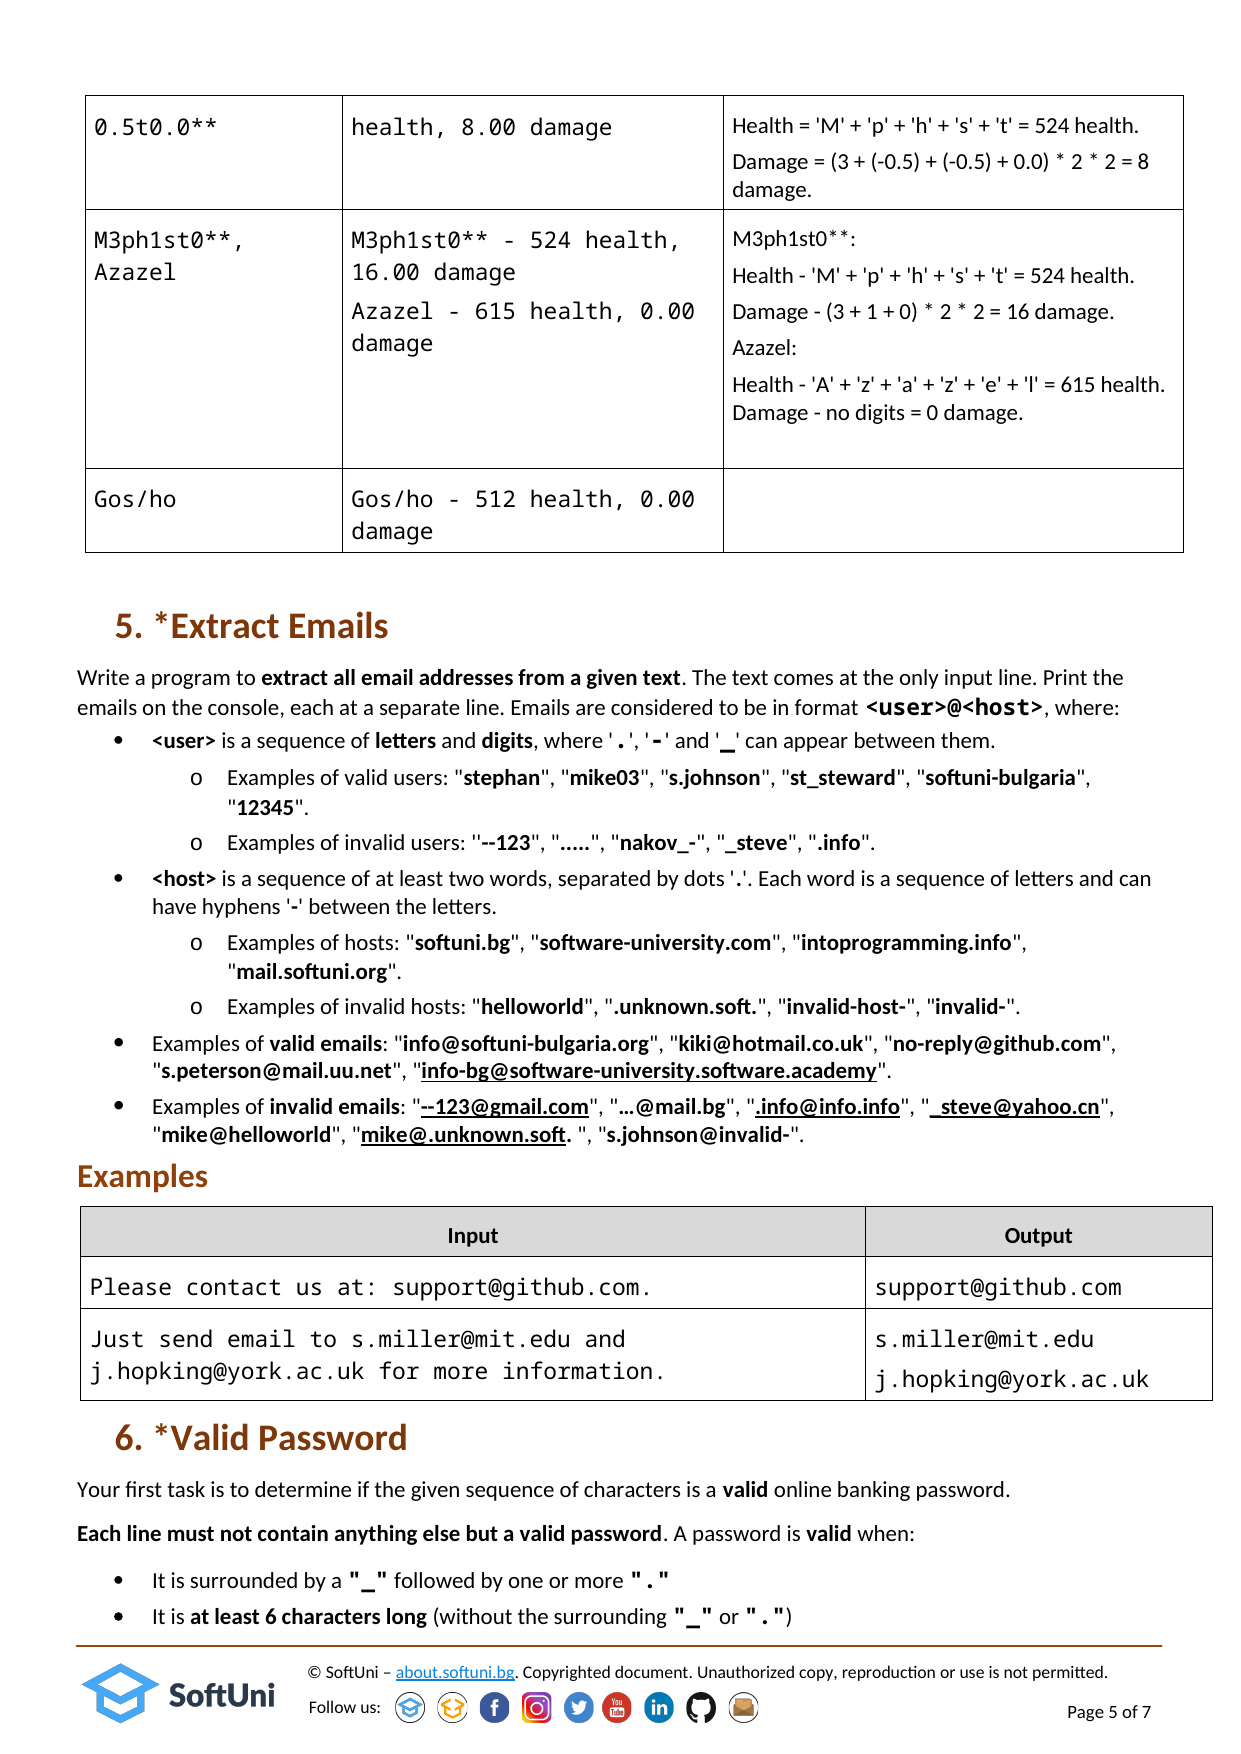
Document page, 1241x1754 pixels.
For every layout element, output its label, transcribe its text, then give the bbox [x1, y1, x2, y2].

picture [395, 1692, 425, 1723]
table_cell s.miller@mit.edu j.hopking@york.ac.uk [866, 1309, 1212, 1400]
picture [644, 1714, 653, 1723]
subtitle Examples [77, 1155, 1163, 1196]
text Write a program to extract all email addresses from a given text. The text comes at the only input line. Print the emails on the console, each at a separate line. Emails are considered to be in format <user>@<host>, where: [77, 663, 1163, 722]
table_cell support@github.com [866, 1257, 1212, 1308]
table_header Output [866, 1207, 1212, 1256]
table_cell M3ph1st0** - 524 health, 16.00 damage Azazel - 615 health, 0.00 damage [343, 210, 723, 468]
list Examples of valid emails: "info@softuni-bulgaria.org", "kiki@hotmail.co.uk", "no-reply@github.com", "s.peterson@mail.uu.net", "info-bg@software-university.software.academy". [114, 1029, 1163, 1085]
text Your first task is to determine if the given sequence of characters is a valid online banking password. [77, 1475, 1163, 1503]
picture [658, 1705, 667, 1714]
picture [728, 1692, 759, 1723]
table_cell [724, 469, 1183, 552]
picture [665, 1714, 674, 1723]
list Examples of invalid users: ''--123", ".....", "nakov_-", "_steve", ".info". [189, 828, 1163, 857]
subtitle *Extract Emails [114, 602, 1163, 648]
table_cell M3ph1st0**, Azazel [86, 210, 342, 468]
subtitle *Valid Password [114, 1414, 1163, 1459]
list Examples of invalid emails: "--123@gmail.com", "…@mail.bg", ".info@info.info", "_steve@yahoo.cn", "mike@helloworld", "mike@.unknown.soft. ", "s.johnson@invalid-". [114, 1092, 1163, 1148]
table_cell Gos/ho - 512 health, 0.00 damage [343, 469, 723, 552]
table_cell M3ph1st0**: Health - 'M' + 'p' + 'h' + 's' + 't' = 524 health. Damage - (3 + 1 + 0) * 2 * 2 = 16 damage. Azazel: Health - 'A' + 'z' + 'a' + 'z' + 'e' + 'l' = 615 health. Damage - no digits = 0 damage. [724, 210, 1183, 468]
picture [602, 1692, 632, 1723]
list Examples of invalid hosts: "helloworld", ".unknown.soft.", "invalid-host-", "invalid-". [189, 992, 1163, 1021]
list It is at least 6 characters long (without the surrounding "_" or ".") [114, 1600, 1163, 1631]
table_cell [343, 96, 723, 209]
picture [522, 1692, 552, 1723]
picture [564, 1692, 594, 1723]
picture [686, 1692, 716, 1723]
table_cell Please contact us at: support@github.com. [81, 1257, 865, 1308]
picture [437, 1692, 468, 1723]
list Examples of valid users: "stephan", "mike03", "s.johnson", "st_steward", "softuni-bulgaria", "12345". [189, 763, 1163, 821]
table_cell Gos/ho [86, 469, 342, 552]
table_cell M3ph-0.5s-0.5t0.0** [86, 96, 342, 209]
table_cell Just send email to s.miller@mit.edu and j.hopking@york.ac.uk for more information. [81, 1309, 865, 1400]
list It is surrounded by a "_" followed by one or more "." [114, 1564, 1163, 1595]
table_header Input [81, 1207, 865, 1256]
picture [665, 1692, 674, 1701]
list Examples of hosts: "softuni.bg", "software-university.com", "intoprogramming.info", "mail.softuni.org". [189, 928, 1163, 985]
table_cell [724, 96, 1183, 209]
picture [644, 1692, 653, 1701]
text Each line must not contain anything else but a valid password. A password is valid when: [77, 1519, 1163, 1547]
list <user> is a sequence of letters and digits, where '.', '-' and '_' can appear between them. [114, 722, 1163, 756]
picture [75, 1658, 281, 1729]
picture [479, 1692, 510, 1723]
list <host> is a sequence of at least two words, separated by dots '.'. Each word is a sequence of letters and can have hyphens '-' between the letters. [114, 864, 1163, 920]
